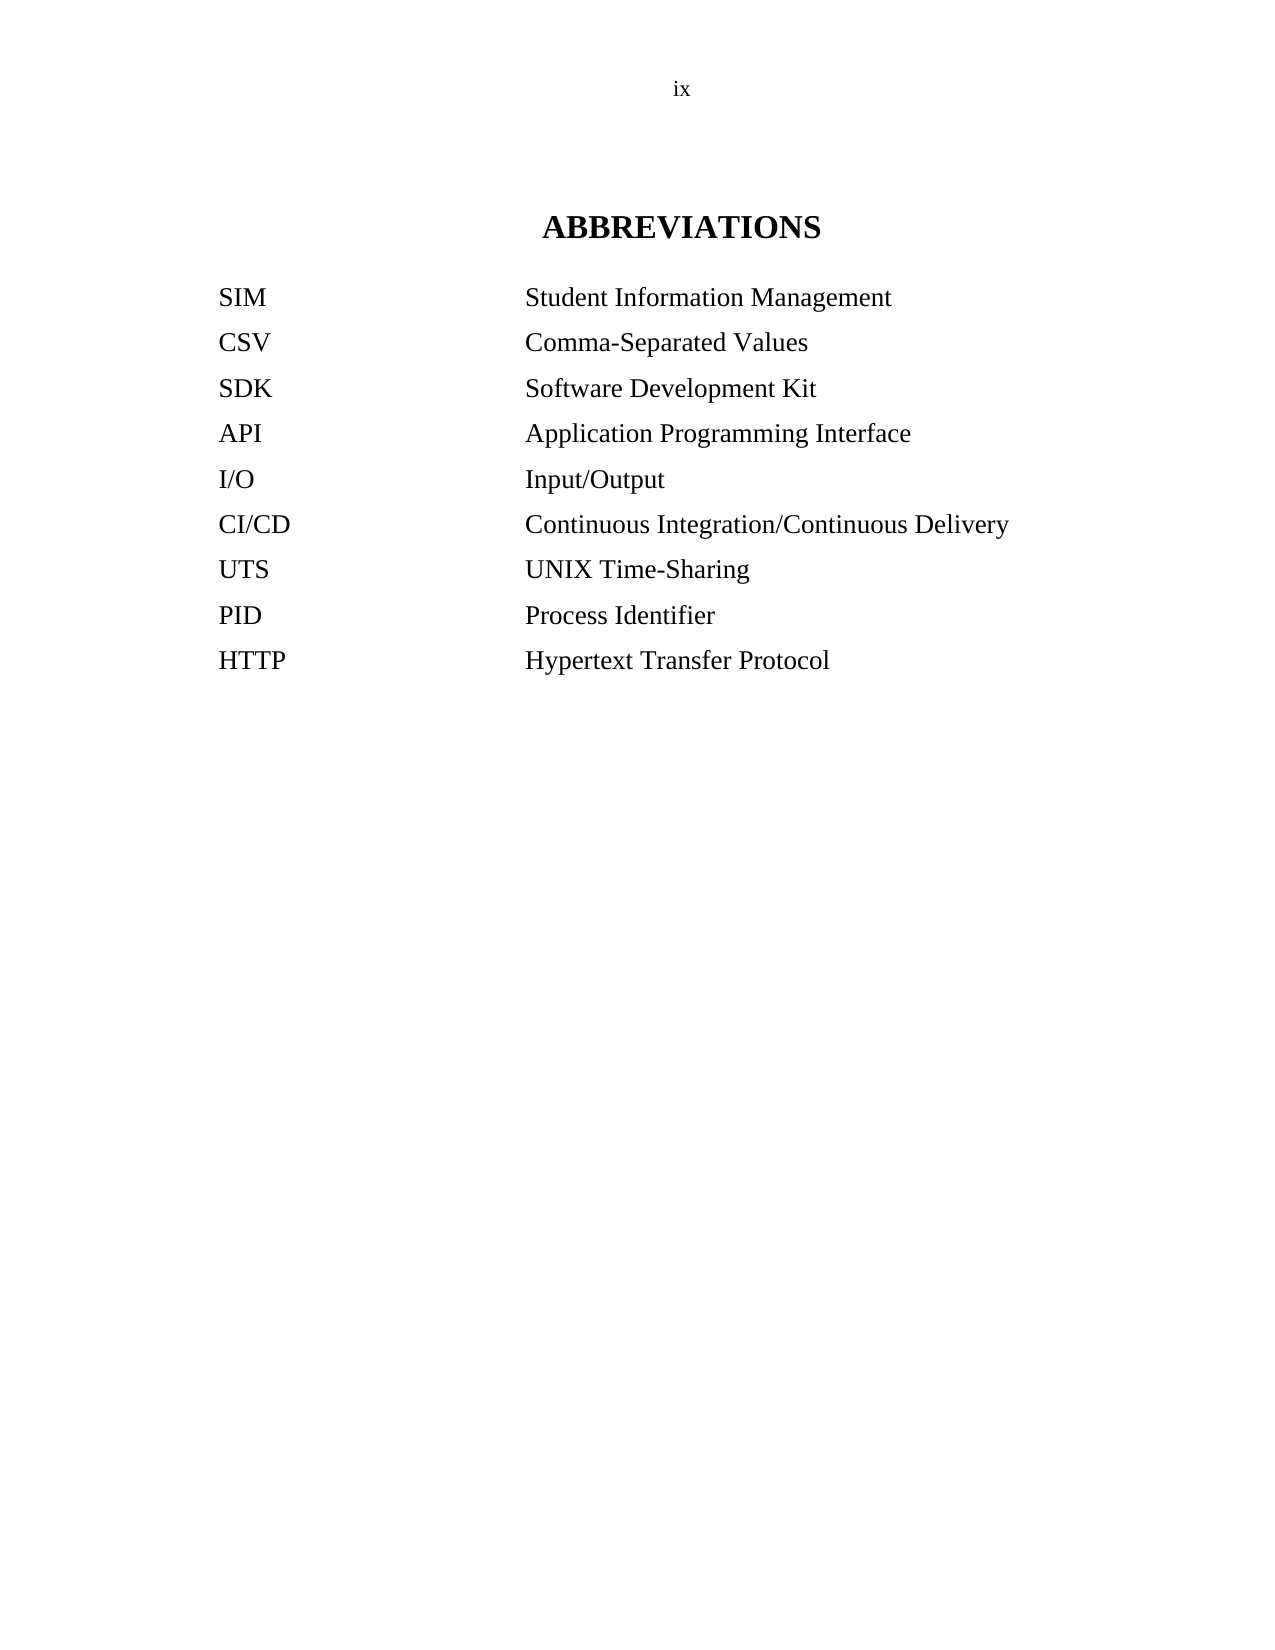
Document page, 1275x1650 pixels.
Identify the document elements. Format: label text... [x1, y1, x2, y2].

subtitle ABBREVIATIONS [207, 207, 1156, 245]
table_cell SDK [207, 372, 514, 417]
table_header SIM [207, 281, 514, 327]
table_cell CI/CD [207, 508, 514, 554]
table_cell Process Identifier [514, 599, 1156, 644]
table_header Student Information Management [514, 281, 1156, 327]
table_cell UTS [207, 554, 514, 599]
table_cell Hypertext Transfer Protocol​ [514, 645, 1156, 690]
table_cell CSV [207, 327, 514, 372]
table_cell I/O [207, 463, 514, 508]
table_cell UNIX Time-Sharing [514, 554, 1156, 599]
table_cell Software Development Kit​ [514, 372, 1156, 417]
table_cell PID [207, 599, 514, 644]
table_cell Input/Output [514, 463, 1156, 508]
table_cell Application Programming Interface​ [514, 418, 1156, 463]
table_cell HTTP [207, 645, 514, 690]
table_cell Comma-Separated Values [514, 327, 1156, 372]
table_cell API [207, 418, 514, 463]
table_cell Continuous Integration/Continuous Delivery​ [514, 508, 1156, 554]
